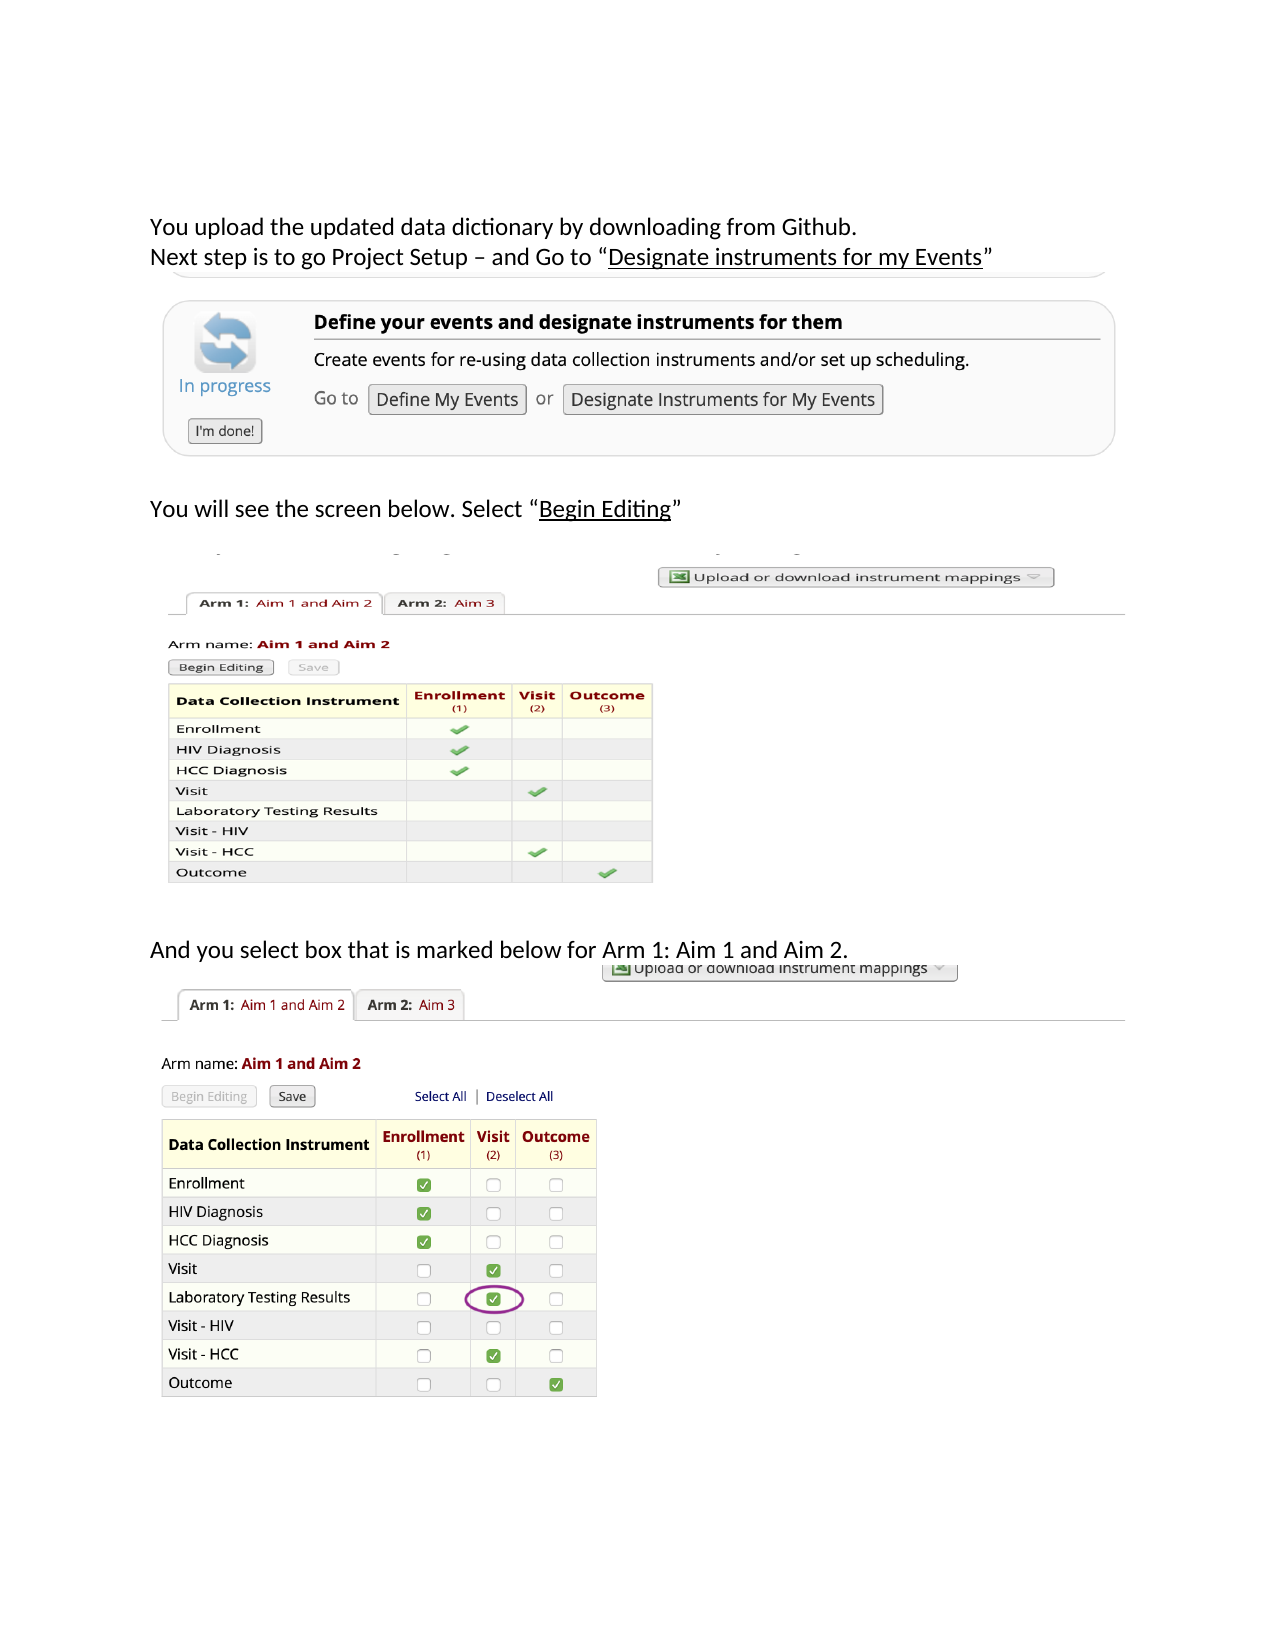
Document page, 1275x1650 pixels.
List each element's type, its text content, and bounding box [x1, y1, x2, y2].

text You upload the updated data dictionary by downloading from Github. [150, 211, 1125, 242]
picture [150, 554, 1125, 904]
text And you select box that is marked below for Arm 1: Aim 1 and Aim 2. [150, 934, 1125, 965]
text You will see the screen below. Select “Begin Editing” [150, 493, 1125, 523]
picture [150, 272, 1125, 463]
text Next step is to go Project Setup – and Go to “Designate instruments for my Events” [150, 242, 1125, 272]
picture [150, 965, 1125, 1439]
